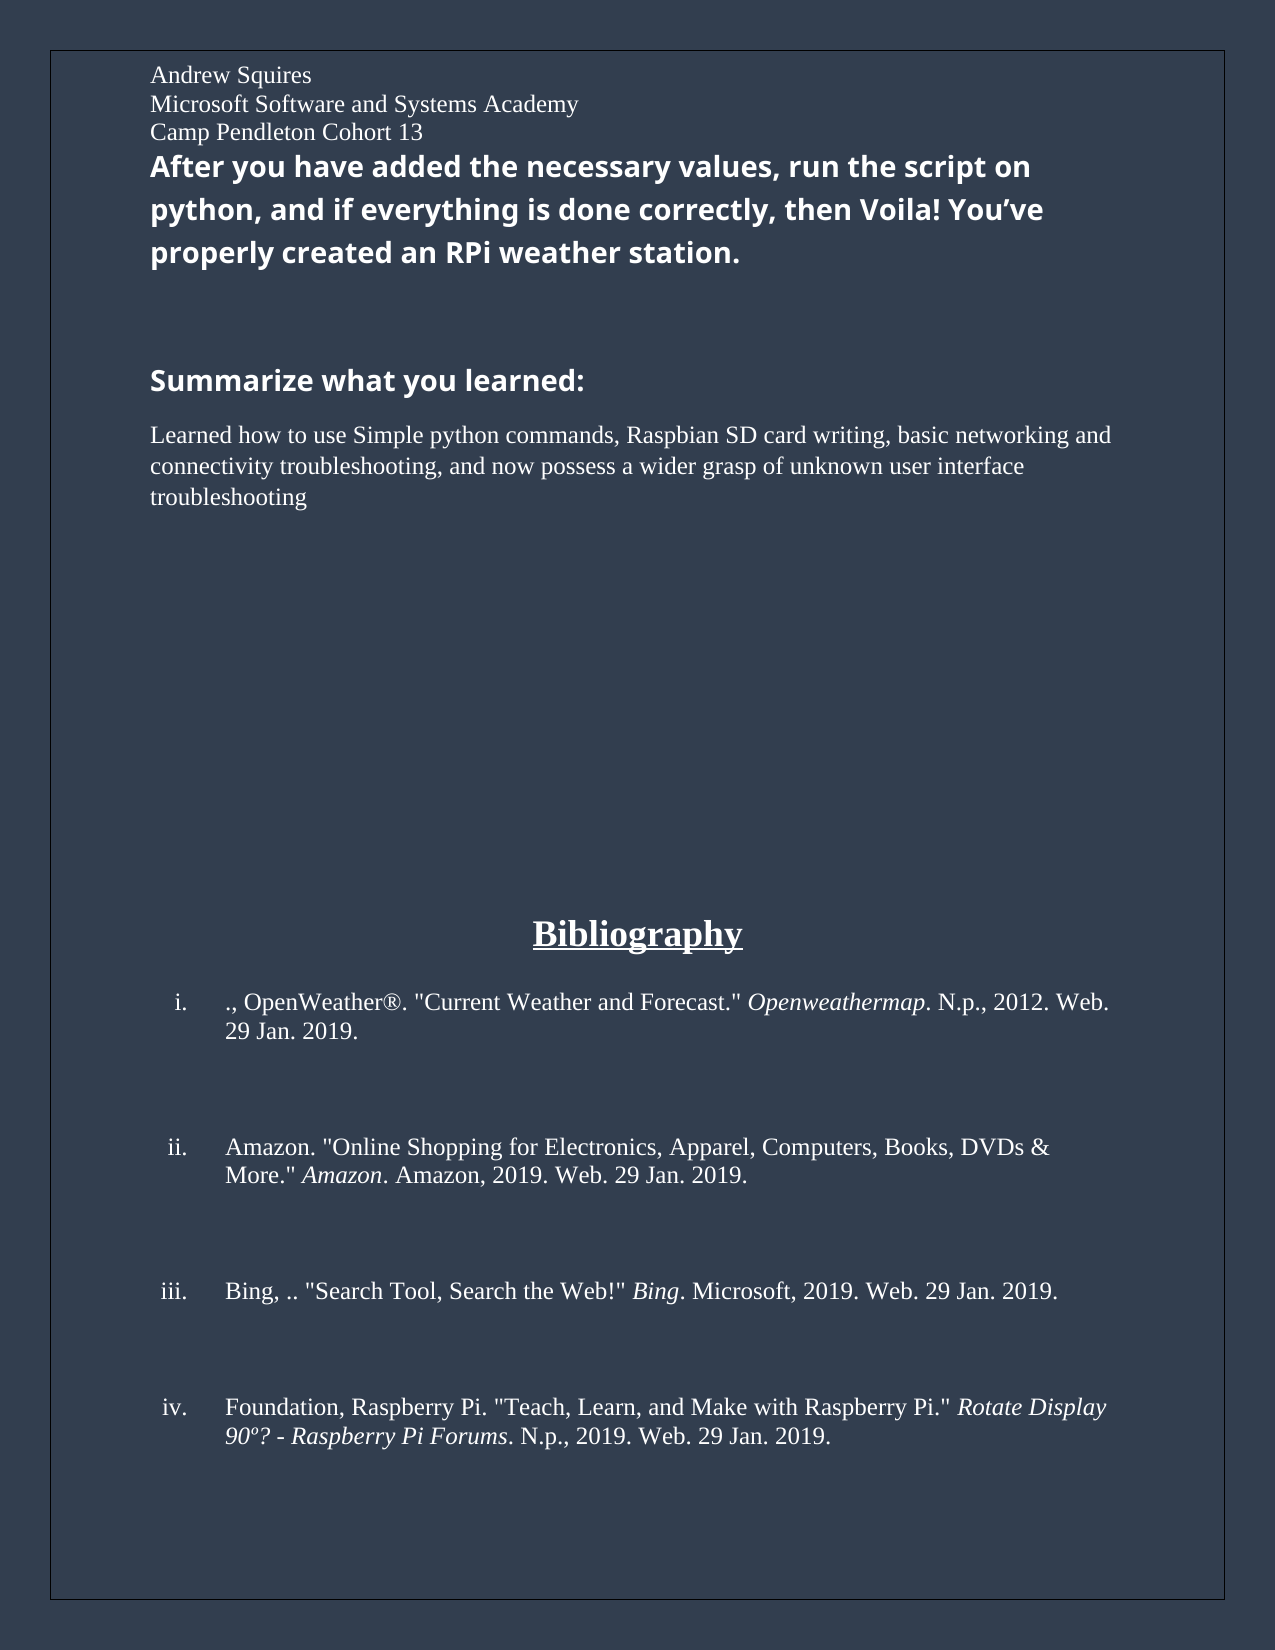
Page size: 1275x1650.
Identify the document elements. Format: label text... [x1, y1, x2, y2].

subtitle After you have added the necessary values, run the script on python, and if everything is done correctly, then Voila! You’ve properly created an RPi weather station. [150, 146, 1125, 272]
list Amazon. "Online Shopping for Electronics, Apparel, Computers, Books, DVDs & More." Amazon. Amazon, 2019. Web. 29 Jan. 2019. [187, 1132, 1125, 1189]
text Learned how to use Simple python commands, Raspbian SD card writing, basic networking and connectivity troubleshooting, and now possess a wider grasp of unknown user interface troubleshooting [150, 420, 1125, 511]
list Foundation, Raspberry Pi. "Teach, Learn, and Make with Raspberry Pi." Rotate Display 90º? - Raspberry Pi Forums. N.p., 2019. Web. 29 Jan. 2019. [187, 1392, 1125, 1449]
text Bibliography [150, 911, 1125, 954]
list Bing, .. "Search Tool, Search the Web!" Bing. Microsoft, 2019. Web. 29 Jan. 2019. [187, 1276, 1125, 1305]
list ., OpenWeather®. "Сurrent Weather and Forecast." Openweathermap. N.p., 2012. Web. 29 Jan. 2019. [187, 987, 1125, 1044]
